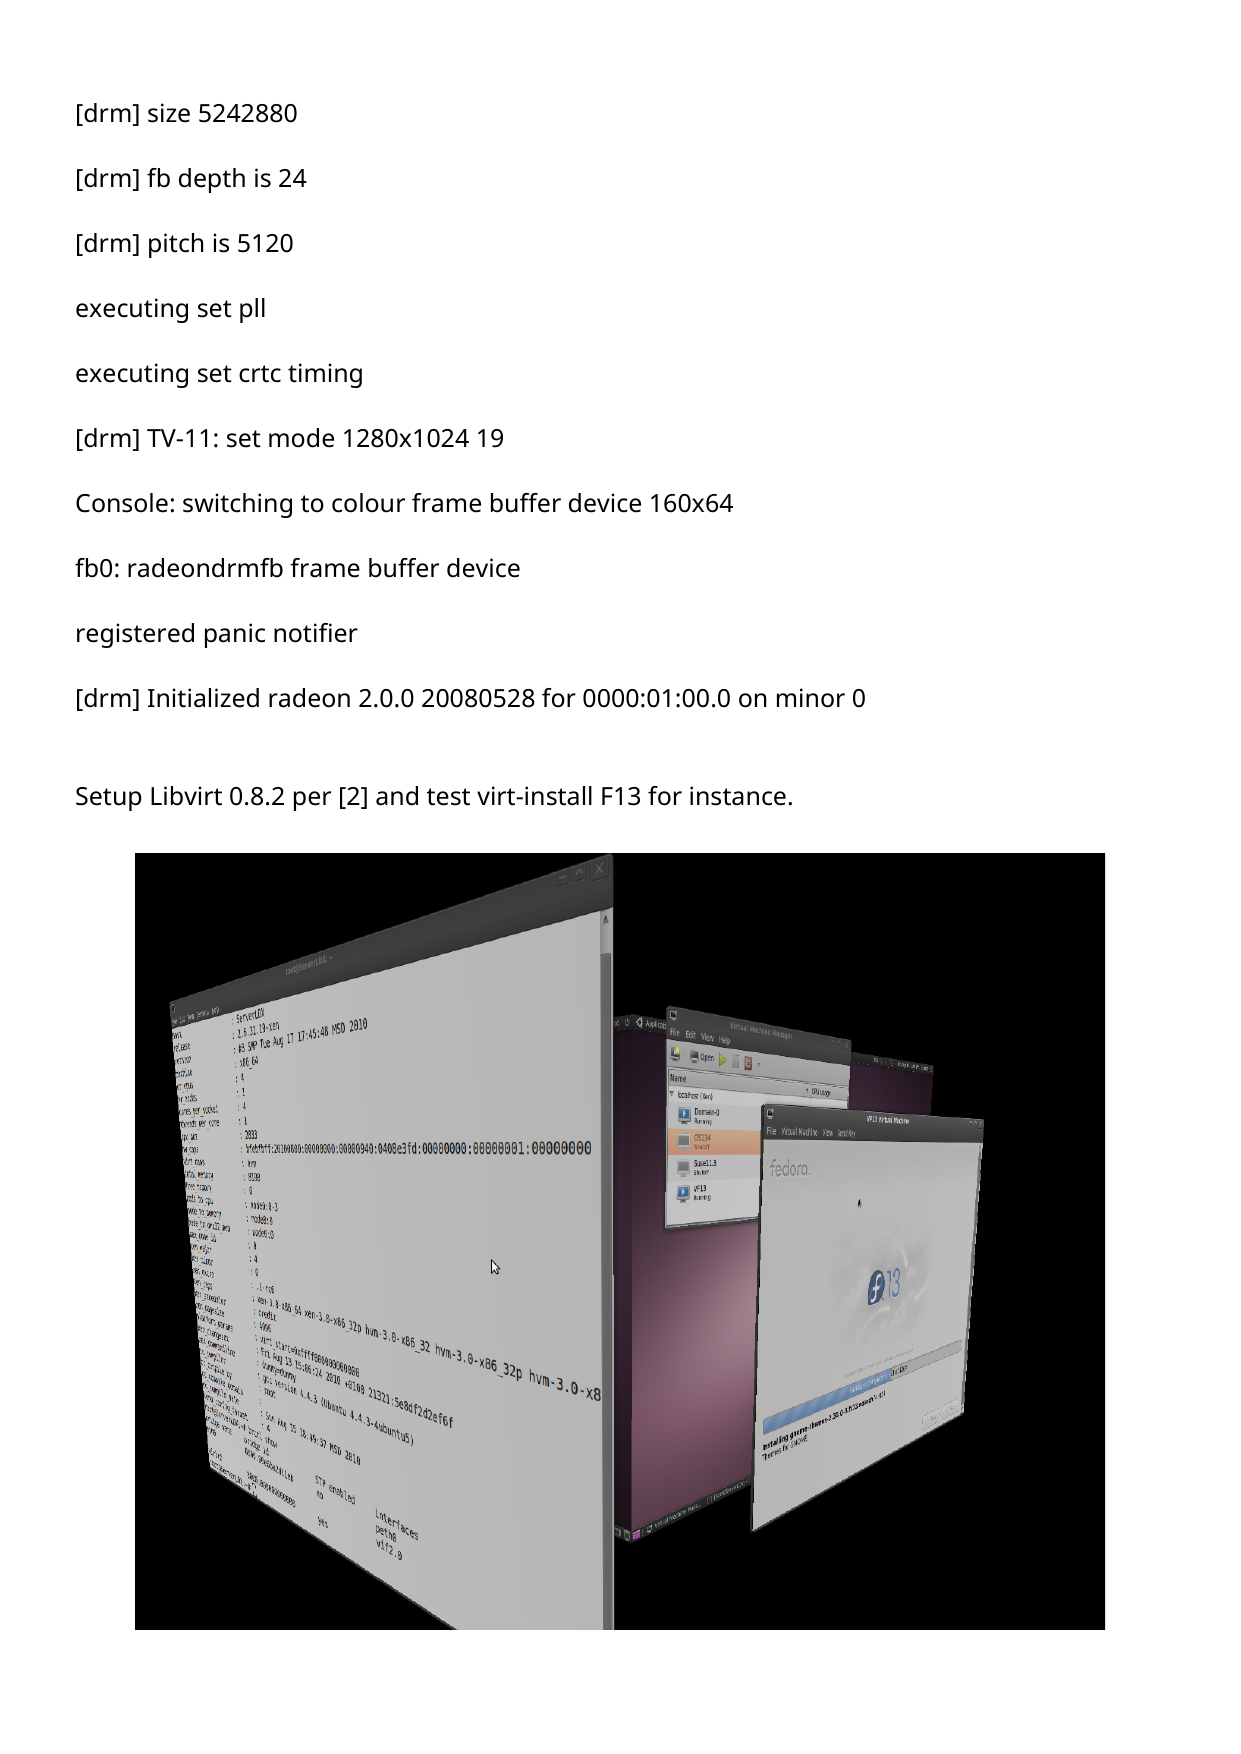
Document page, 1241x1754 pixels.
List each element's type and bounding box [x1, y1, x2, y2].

picture [135, 853, 1106, 1630]
text [75, 81, 1165, 828]
